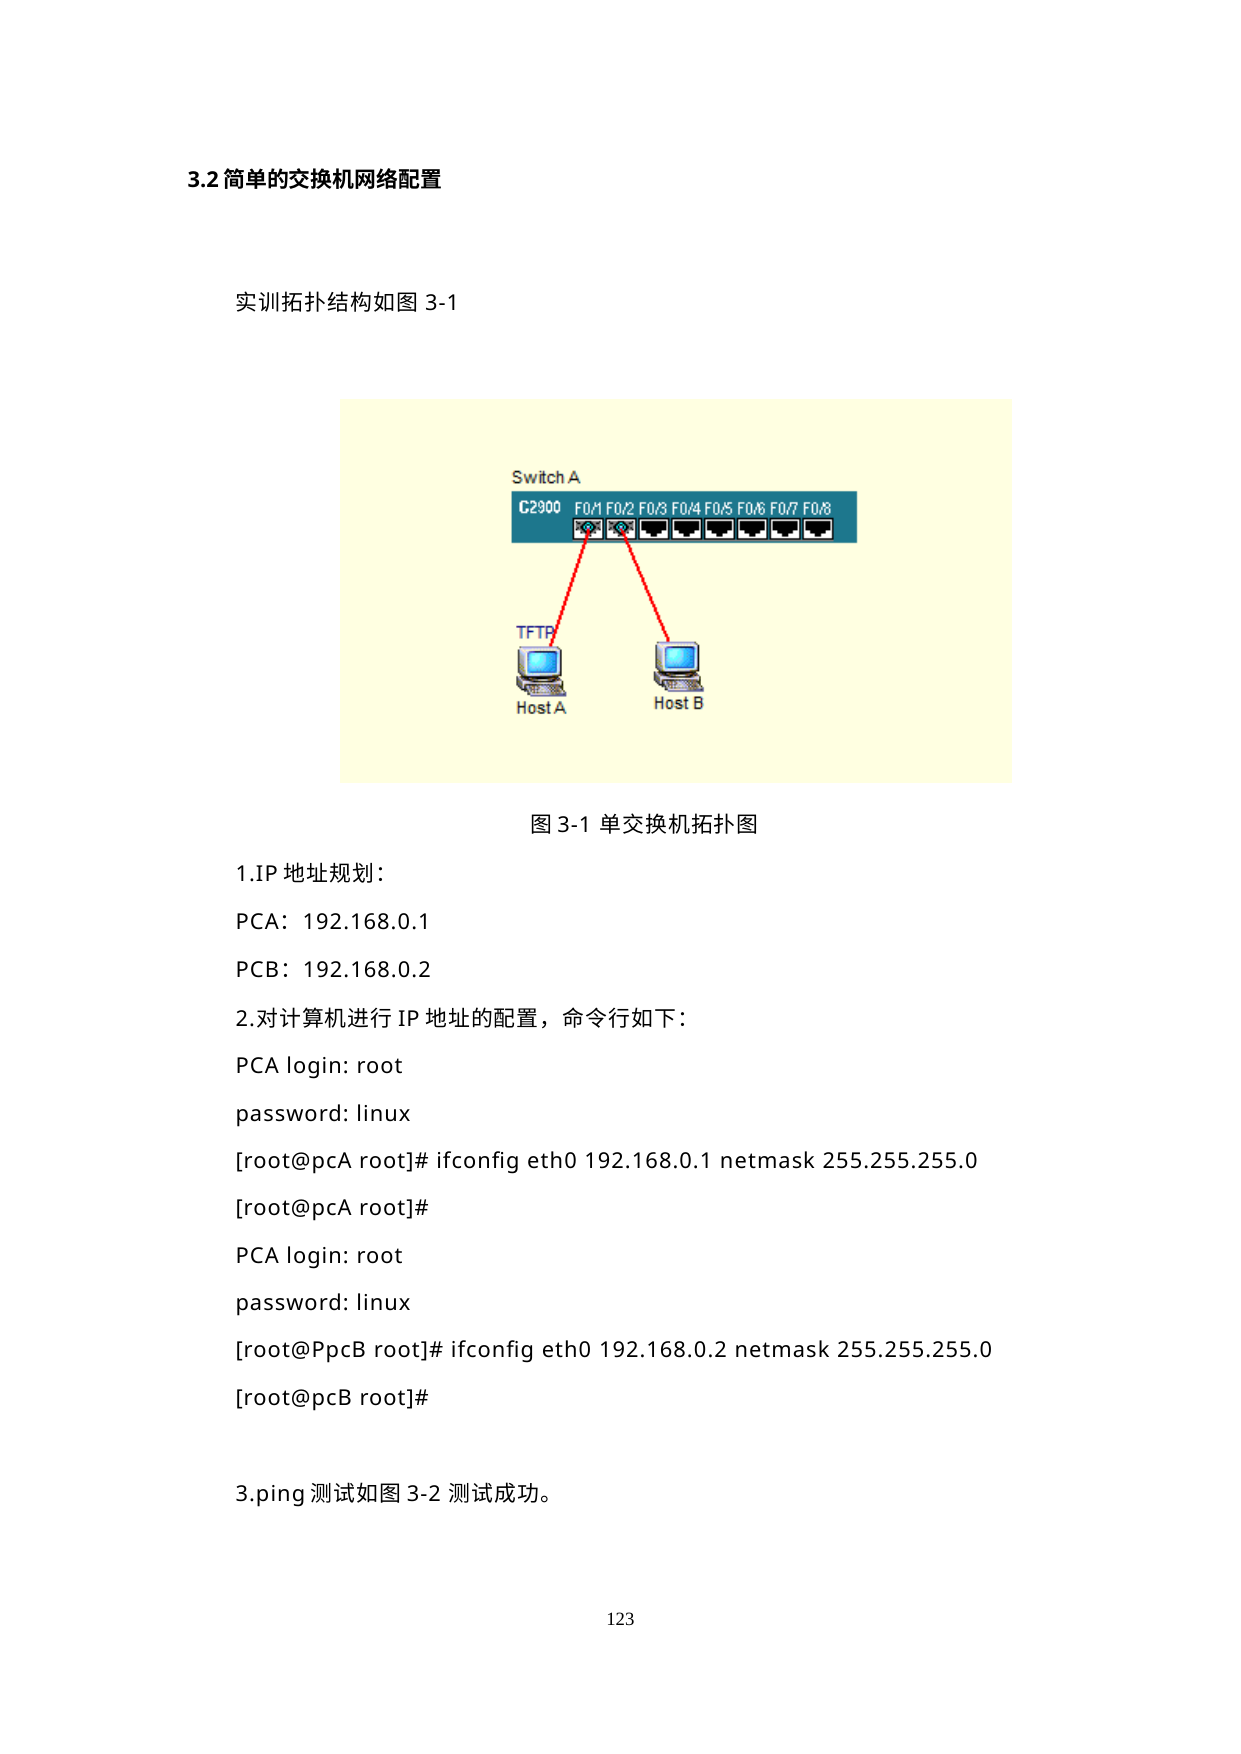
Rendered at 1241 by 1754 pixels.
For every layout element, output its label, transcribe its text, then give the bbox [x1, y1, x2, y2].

picture [340, 399, 1012, 783]
text PCA login: root [187, 1238, 1053, 1271]
text 2.对计算机进行IP地址的配置，命令行如下： [187, 1000, 1053, 1033]
text PCA：192.168.0.1 [187, 904, 1053, 936]
text PCB：192.168.0.2 [187, 952, 1053, 984]
text password: linux [187, 1096, 1053, 1129]
text 实训拓扑结构如图 3-1 [187, 285, 1053, 317]
text PCA login: root [187, 1049, 1053, 1081]
text [root@pcB root]# [187, 1381, 1053, 1413]
text password: linux [187, 1286, 1053, 1318]
text [root@pcA root]# ifconfig eth0 192.168.0.1 netmask 255.255.255.0 [187, 1143, 1053, 1176]
text 3.ping测试如图3-2 测试成功。 [187, 1475, 1053, 1508]
text [root@pcA root]# [187, 1191, 1053, 1223]
text [root@PpcB root]# ifconfig eth0 192.168.0.2 netmask 255.255.255.0 [187, 1333, 1053, 1366]
text 1.IP地址规划： [187, 855, 1053, 888]
subtitle 3.2简单的交换机网络配置 [187, 162, 1053, 194]
text 图3-1 单交换机拓扑图 [187, 807, 1053, 839]
